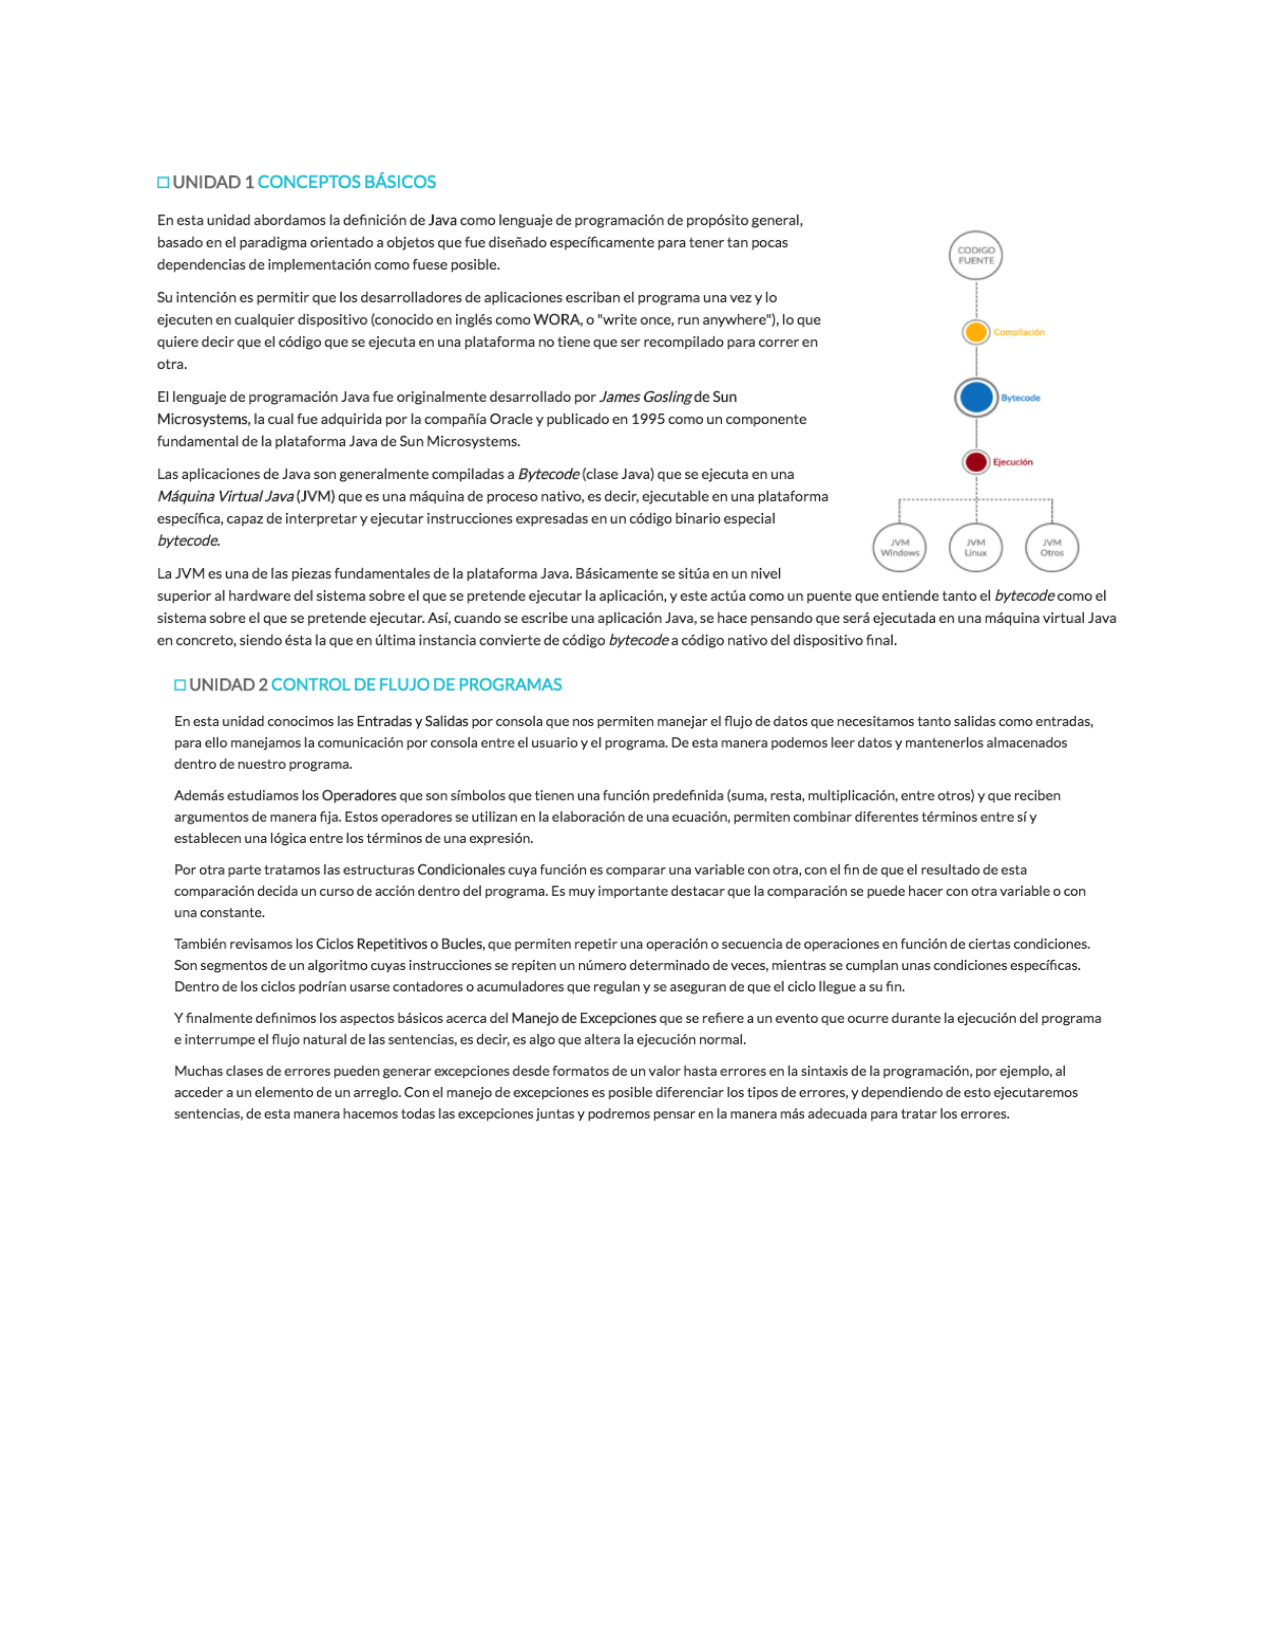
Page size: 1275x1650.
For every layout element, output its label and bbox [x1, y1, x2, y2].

picture [150, 150, 1125, 1148]
